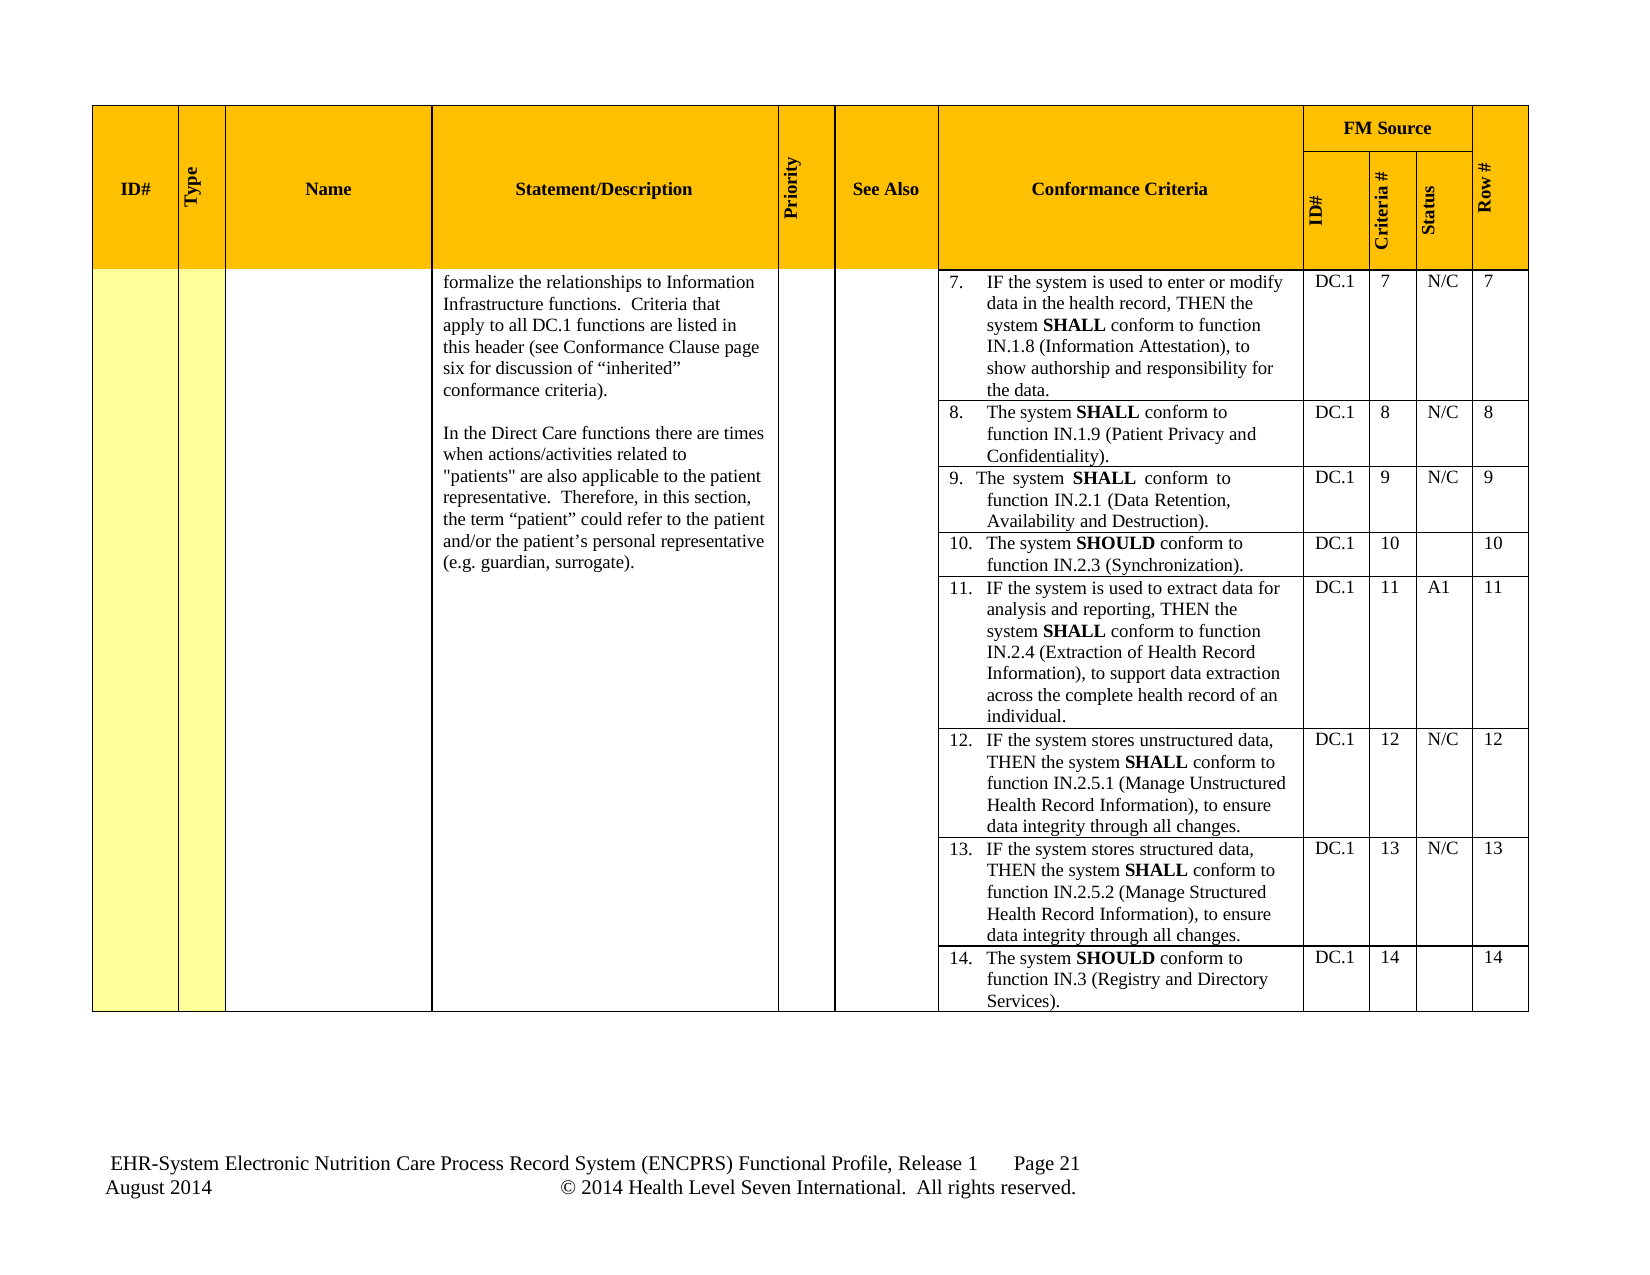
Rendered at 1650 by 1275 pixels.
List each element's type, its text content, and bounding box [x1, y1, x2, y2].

table_cell [93, 269, 178, 1011]
table_cell Criteria # [1370, 152, 1416, 269]
table_cell 9 [1473, 467, 1528, 532]
table_cell DC.1 [1304, 533, 1369, 576]
table_cell N/C [1417, 401, 1472, 466]
table_cell [179, 269, 225, 1011]
table_cell 14. The system SHOULD conform to function IN.3 (Registry and Directory Services). [939, 947, 1303, 1011]
table_cell N/C [1417, 467, 1472, 532]
table_header Priority [779, 106, 834, 269]
table_cell 8 [1473, 401, 1528, 466]
table_cell 7 [1370, 271, 1416, 400]
table_cell 11 [1370, 577, 1416, 728]
table_cell N/C [1417, 271, 1472, 400]
table_cell [779, 269, 834, 1011]
table_cell N/C [1417, 729, 1472, 837]
table_cell 13 [1473, 838, 1528, 945]
table_cell 12 [1473, 729, 1528, 837]
table_cell 12 [1370, 729, 1416, 837]
table_header Row # [1473, 106, 1528, 269]
table_cell DC.1 [1304, 838, 1369, 945]
table_cell Status [1417, 152, 1472, 269]
table_cell DC.1 [1304, 577, 1369, 728]
table_cell 10 [1473, 533, 1528, 576]
table_cell 11 [1473, 577, 1528, 728]
table_cell 7 [1473, 271, 1528, 400]
table_cell ID# [1304, 152, 1369, 269]
table_cell 12. IF the system stores unstructured data, THEN the system SHALL conform to function IN.2.5.1 (Manage Unstructured Health Record Information), to ensure data integrity through all changes. [939, 729, 1303, 837]
table_cell DC.1 [1304, 947, 1369, 1011]
table_header Conformance Criteria [939, 106, 1303, 269]
table_cell 7. IF the system is used to enter or modify data in the health record, THEN the system SHALL conform to function IN.1.8 (Information Attestation), to show authorship and responsibility for the data. [939, 271, 1303, 400]
table_cell N/C [1417, 838, 1472, 945]
table_cell [226, 269, 431, 1011]
table_cell 9 [1370, 467, 1416, 532]
table_cell 14 [1370, 947, 1416, 1011]
table_cell 13. IF the system stores structured data, THEN the system SHALL conform to function IN.2.5.2 (Manage Structured Health Record Information), to ensure data integrity through all changes. [939, 838, 1303, 945]
table_cell DC.1 [1304, 467, 1369, 532]
table_header ID# [93, 106, 178, 269]
table_header See Also [836, 106, 938, 269]
table_cell 8 [1370, 401, 1416, 466]
table_cell 10 [1370, 533, 1416, 576]
table_cell 10. The system SHOULD conform to function IN.2.3 (Synchronization). [939, 533, 1303, 576]
table_cell A1 [1417, 577, 1472, 728]
table_header Type [179, 106, 225, 269]
table_cell 14 [1473, 947, 1528, 1011]
table_cell formalize the relationships to Information Infrastructure functions. Criteria that apply to all DC.1 functions are listed in this header (see Conformance Clause page six for discussion of “inherited” conformance criteria). In the Direct Care functions there are times when actions/activities related to "patients" are also applicable to the patient representative. Therefore, in this section, the term “patient” could refer to the patient and/or the patient’s personal representative (e.g. guardian, surrogate). [433, 269, 778, 1011]
table_cell [1417, 533, 1472, 576]
table_cell DC.1 [1304, 271, 1369, 400]
table_header Name [226, 106, 431, 269]
table_cell 13 [1370, 838, 1416, 945]
table_cell 9. The system SHALL conform to function IN.2.1 (Data Retention, Availability and Destruction). [939, 467, 1303, 532]
table_cell 11. IF the system is used to extract data for analysis and reporting, THEN the system SHALL conform to function IN.2.4 (Extraction of Health Record Information), to support data extraction across the complete health record of an individual. [939, 577, 1303, 728]
table_cell [1417, 947, 1472, 1011]
table_cell 8. The system SHALL conform to function IN.1.9 (Patient Privacy and Confidentiality). [939, 401, 1303, 466]
table_header FM Source [1304, 106, 1472, 151]
table_cell DC.1 [1304, 401, 1369, 466]
table_cell [836, 269, 938, 1011]
table_cell DC.1 [1304, 729, 1369, 837]
table_header Statement/Description [433, 106, 778, 269]
